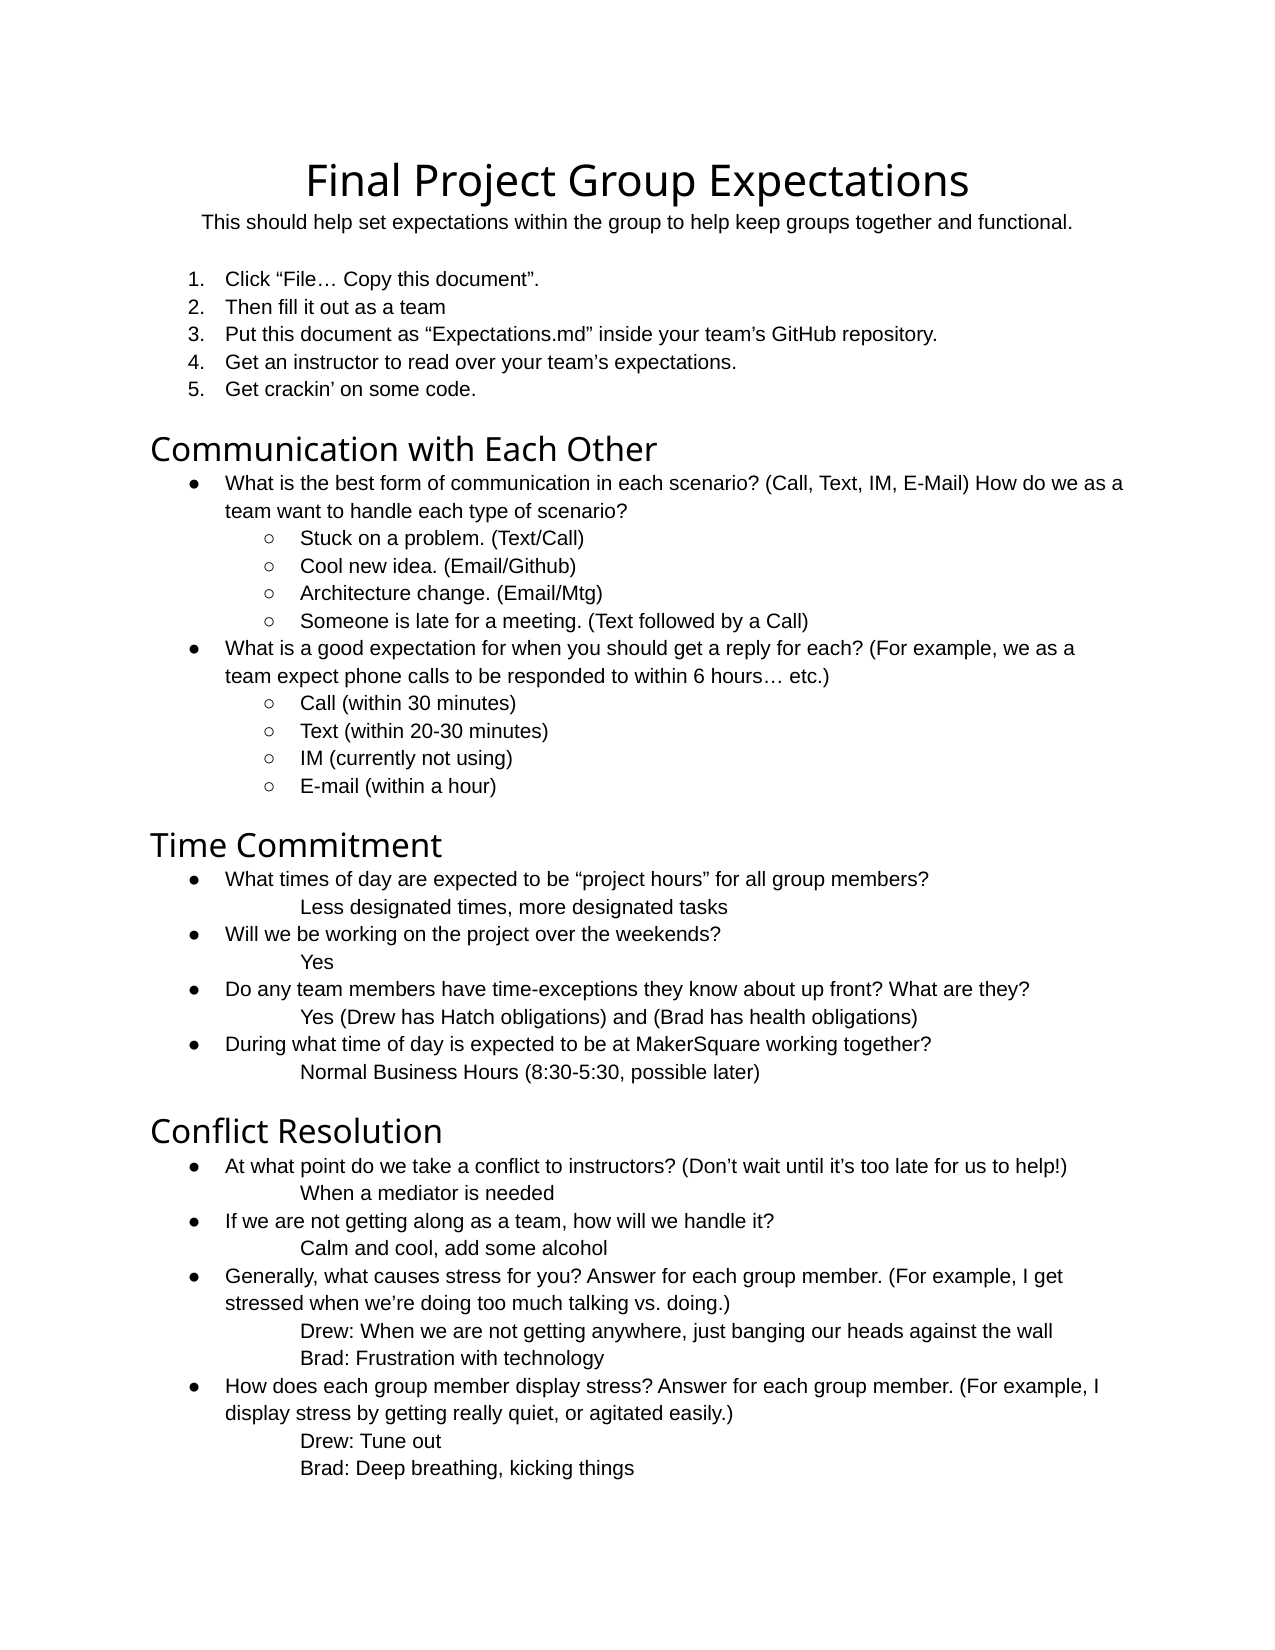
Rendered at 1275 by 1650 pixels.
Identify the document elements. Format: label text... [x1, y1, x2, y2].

list What is a good expectation for when you should get a reply for each? (For example, we as a team expect phone calls to be responded to within 6 hours… etc.) [188, 636, 1125, 687]
text This should help set expectations within the group to help keep groups together and functional. [150, 209, 1125, 233]
text When a mediator is needed [150, 1181, 1125, 1205]
subtitle Conflict Resolution [150, 1108, 1125, 1153]
text Yes [150, 950, 1125, 974]
list Call (within 30 minutes) [263, 691, 1125, 715]
text Less designated times, more designated tasks [150, 895, 1125, 919]
list Do any team members have time-exceptions they know about up front? What are they? [188, 977, 1125, 1001]
subtitle Time Commitment [150, 822, 1125, 867]
text Calm and cool, add some alcohol [150, 1236, 1125, 1260]
text Brad: Deep breathing, kicking things [150, 1456, 1125, 1480]
text Brad: Frustration with technology [150, 1346, 1125, 1370]
list Cool new idea. (Email/Github) [263, 553, 1125, 577]
text Yes (Drew has Hatch obligations) and (Brad has health obligations) [150, 1005, 1125, 1029]
list Stuck on a problem. (Text/Call) [263, 526, 1125, 550]
list Then fill it out as a team [188, 295, 1125, 319]
list If we are not getting along as a team, how will we handle it? [188, 1208, 1125, 1232]
list At what point do we take a conflict to instructors? (Don’t wait until it’s too late for us to help!) [188, 1153, 1125, 1177]
list How does each group member display stress? Answer for each group member. (For example, I display stress by getting really quiet, or agitated easily.) [188, 1373, 1125, 1425]
list Get an instructor to read over your team’s expectations. [188, 350, 1125, 374]
list Architecture change. (Email/Mtg) [263, 581, 1125, 605]
text Normal Business Hours (8:30-5:30, possible later) [150, 1060, 1125, 1084]
list During what time of day is expected to be at MakerSquare working together? [188, 1032, 1125, 1056]
list Generally, what causes stress for you? Answer for each group member. (For example, I get stressed when we’re doing too much talking vs. doing.) [188, 1263, 1125, 1315]
text Drew: When we are not getting anywhere, just banging our heads against the wall [150, 1318, 1125, 1342]
list What is the best form of communication in each scenario? (Call, Text, IM, E-Mail) How do we as a team want to handle each type of scenario? [188, 471, 1125, 522]
list What times of day are expected to be “project hours” for all group members? [188, 867, 1125, 891]
list E-mail (within a hour) [263, 773, 1125, 797]
subtitle Communication with Each Other [150, 426, 1125, 471]
title Final Project Group Expectations [150, 150, 1125, 209]
list IM (currently not using) [263, 746, 1125, 770]
list Get crackin’ on some code. [188, 377, 1125, 401]
text Drew: Tune out [150, 1428, 1125, 1452]
list Someone is late for a meeting. (Text followed by a Call) [263, 608, 1125, 632]
list Text (within 20-30 minutes) [263, 718, 1125, 742]
list Click “File… Copy this document”. [188, 267, 1125, 291]
list Will we be working on the project over the weekends? [188, 922, 1125, 946]
list Put this document as “Expectations.md” inside your team’s GitHub repository. [188, 322, 1125, 346]
